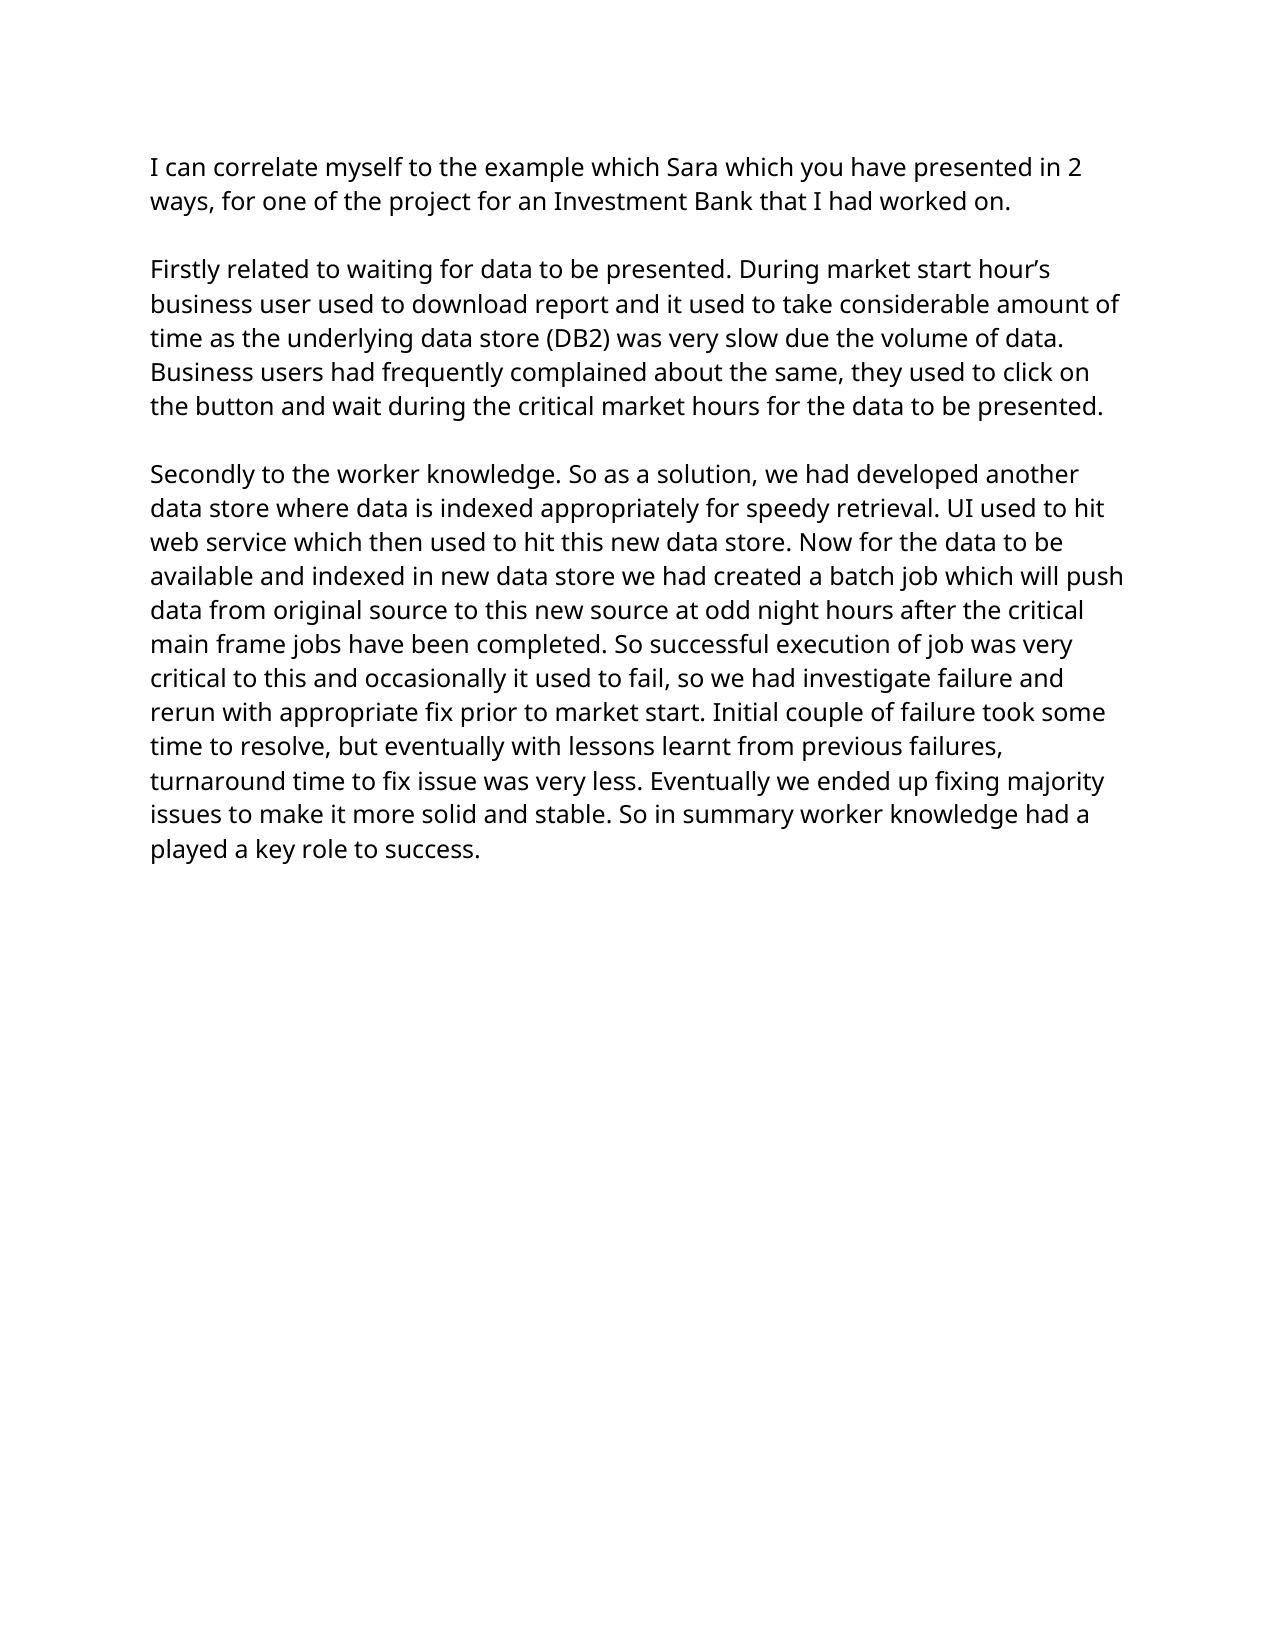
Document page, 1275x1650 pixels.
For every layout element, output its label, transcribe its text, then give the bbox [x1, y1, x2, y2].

text Firstly related to waiting for data to be presented. During market start hour’s business user used to download report and it used to take considerable amount of time as the underlying data store (DB2) was very slow due the volume of data. Business users had frequently complained about the same, they used to click on the button and wait during the critical market hours for the data to be presented. [150, 252, 1125, 422]
text I can correlate myself to the example which Sara which you have presented in 2 ways, for one of the project for an Investment Bank that I had worked on. [150, 150, 1125, 218]
text Secondly to the worker knowledge. So as a solution, we had developed another data store where data is indexed appropriately for speedy retrieval. UI used to hit web service which then used to hit this new data store. Now for the data to be available and indexed in new data store we had created a batch job which will push data from original source to this new source at odd night hours after the critical main frame jobs have been completed. So successful execution of job was very critical to this and occasionally it used to fail, so we had investigate failure and rerun with appropriate fix prior to market start. Initial couple of failure took some time to resolve, but eventually with lessons learnt from previous failures, turnaround time to fix issue was very less. Eventually we ended up fixing majority issues to make it more solid and stable. So in summary worker knowledge had a played a key role to success. [150, 457, 1125, 865]
